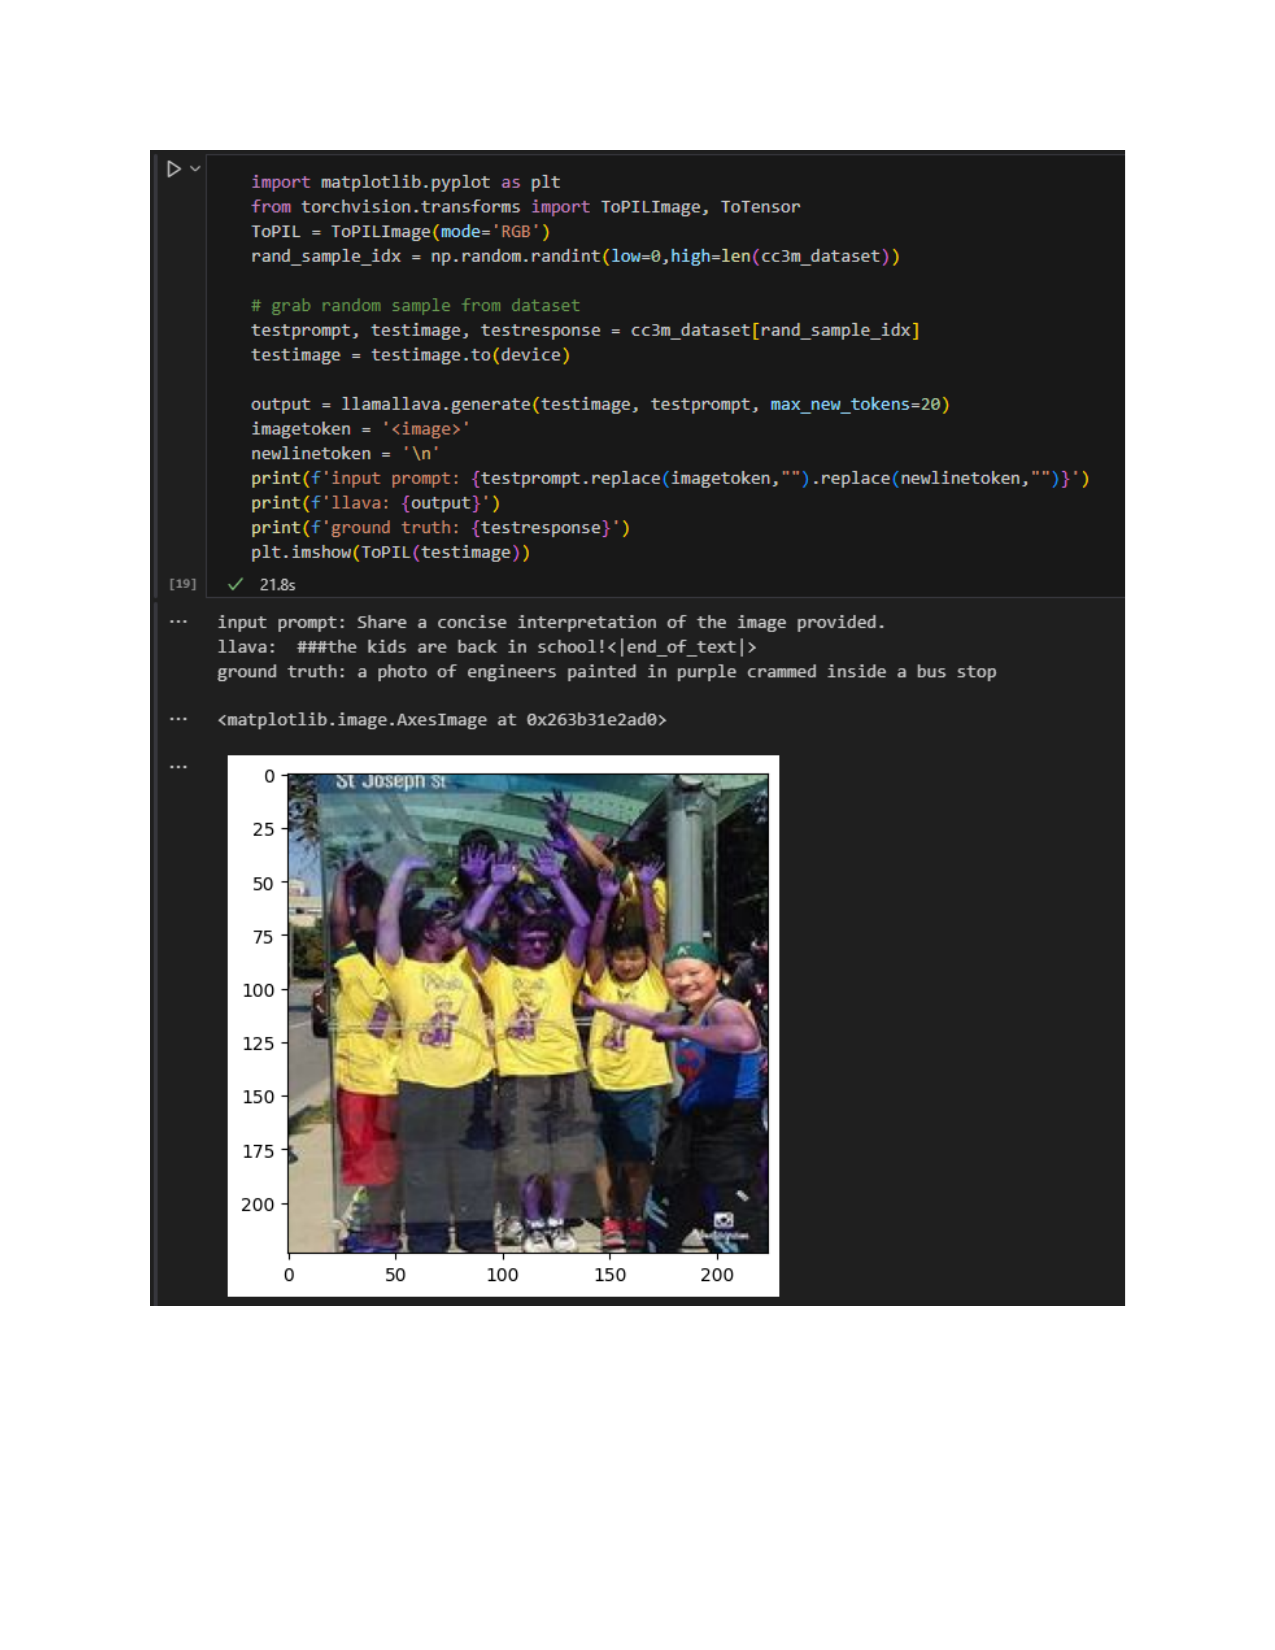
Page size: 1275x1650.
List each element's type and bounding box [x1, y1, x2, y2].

picture [150, 150, 1125, 1306]
